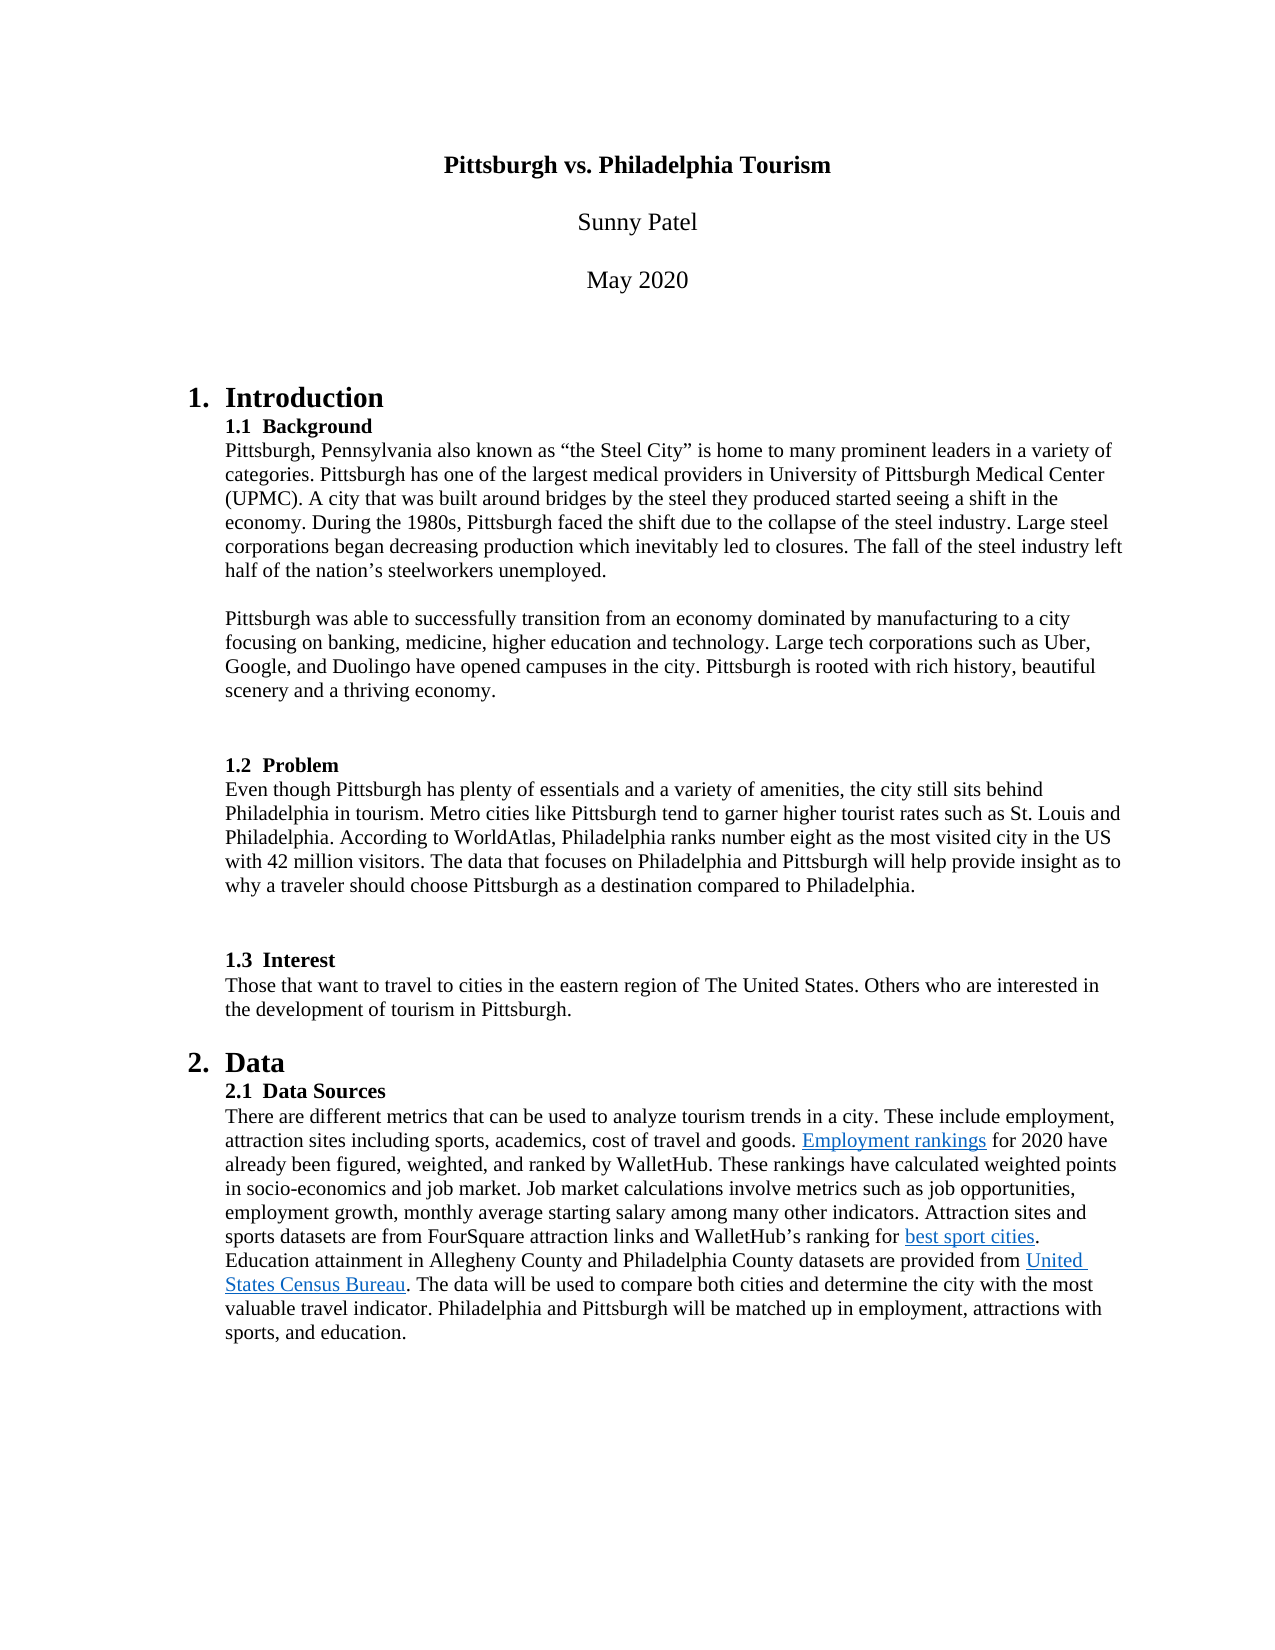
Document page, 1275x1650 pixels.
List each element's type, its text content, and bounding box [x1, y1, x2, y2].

list Data Sources [225, 1078, 1125, 1104]
text Those that want to travel to cities in the eastern region of The United States. Others who are interested in the development of tourism in Pittsburgh. [225, 973, 1125, 1021]
text Even though Pittsburgh has plenty of essentials and a variety of amenities, the city still sits behind Philadelphia in tourism. Metro cities like Pittsburgh tend to garner higher tourist rates such as St. Louis and Philadelphia. According to WorldAtlas, Philadelphia ranks number eight as the most visited city in the US with 42 million visitors. The data that focuses on Philadelphia and Pittsburgh will help provide insight as to why a traveler should choose Pittsburgh as a destination compared to Philadelphia. [225, 777, 1125, 897]
text Pittsburgh was able to successfully transition from an economy dominated by manufacturing to a city focusing on banking, medicine, higher education and technology. Large tech corporations such as Uber, Google, and Duolingo have opened campuses in the city. Pittsburgh is rooted with rich history, beautiful scenery and a thriving economy. [225, 606, 1125, 702]
text There are different metrics that can be used to analyze tourism trends in a city. These include employment, attraction sites including sports, academics, cost of travel and goods. Employment rankings for 2020 have already been figured, weighted, and ranked by WalletHub. These rankings have calculated weighted points in socio-economics and job market. Job market calculations involve metrics such as job opportunities, employment growth, monthly average starting salary among many other indicators. Attraction sites and sports datasets are from FourSquare attraction links and WalletHub’s ranking for best sport cities. Education attainment in Allegheny County and Philadelphia County datasets are provided from United States Census Bureau. The data will be used to compare both cities and determine the city with the most valuable travel indicator. Philadelphia and Pittsburgh will be matched up in employment, attractions with sports, and education. [225, 1104, 1125, 1344]
text May 2020 [150, 265, 1125, 294]
list Introduction [187, 380, 1125, 413]
list Data [187, 1045, 1125, 1078]
text Sunny Patel [150, 207, 1125, 236]
list Interest [225, 947, 1125, 973]
text Pittsburgh, Pennsylvania also known as “the Steel City” is home to many prominent leaders in a variety of categories. Pittsburgh has one of the largest medical providers in University of Pittsburgh Medical Center (UPMC). A city that was built around bridges by the steel they produced started seeing a shift in the economy. During the 1980s, Pittsburgh faced the shift due to the collapse of the steel industry. Large steel corporations began decreasing production which inevitably led to closures. The fall of the steel industry left half of the nation’s steelworkers unemployed. [225, 438, 1125, 582]
list Problem [225, 753, 1125, 777]
text Pittsburgh vs. Philadelphia Tourism [150, 150, 1125, 179]
list Background [225, 413, 1125, 438]
